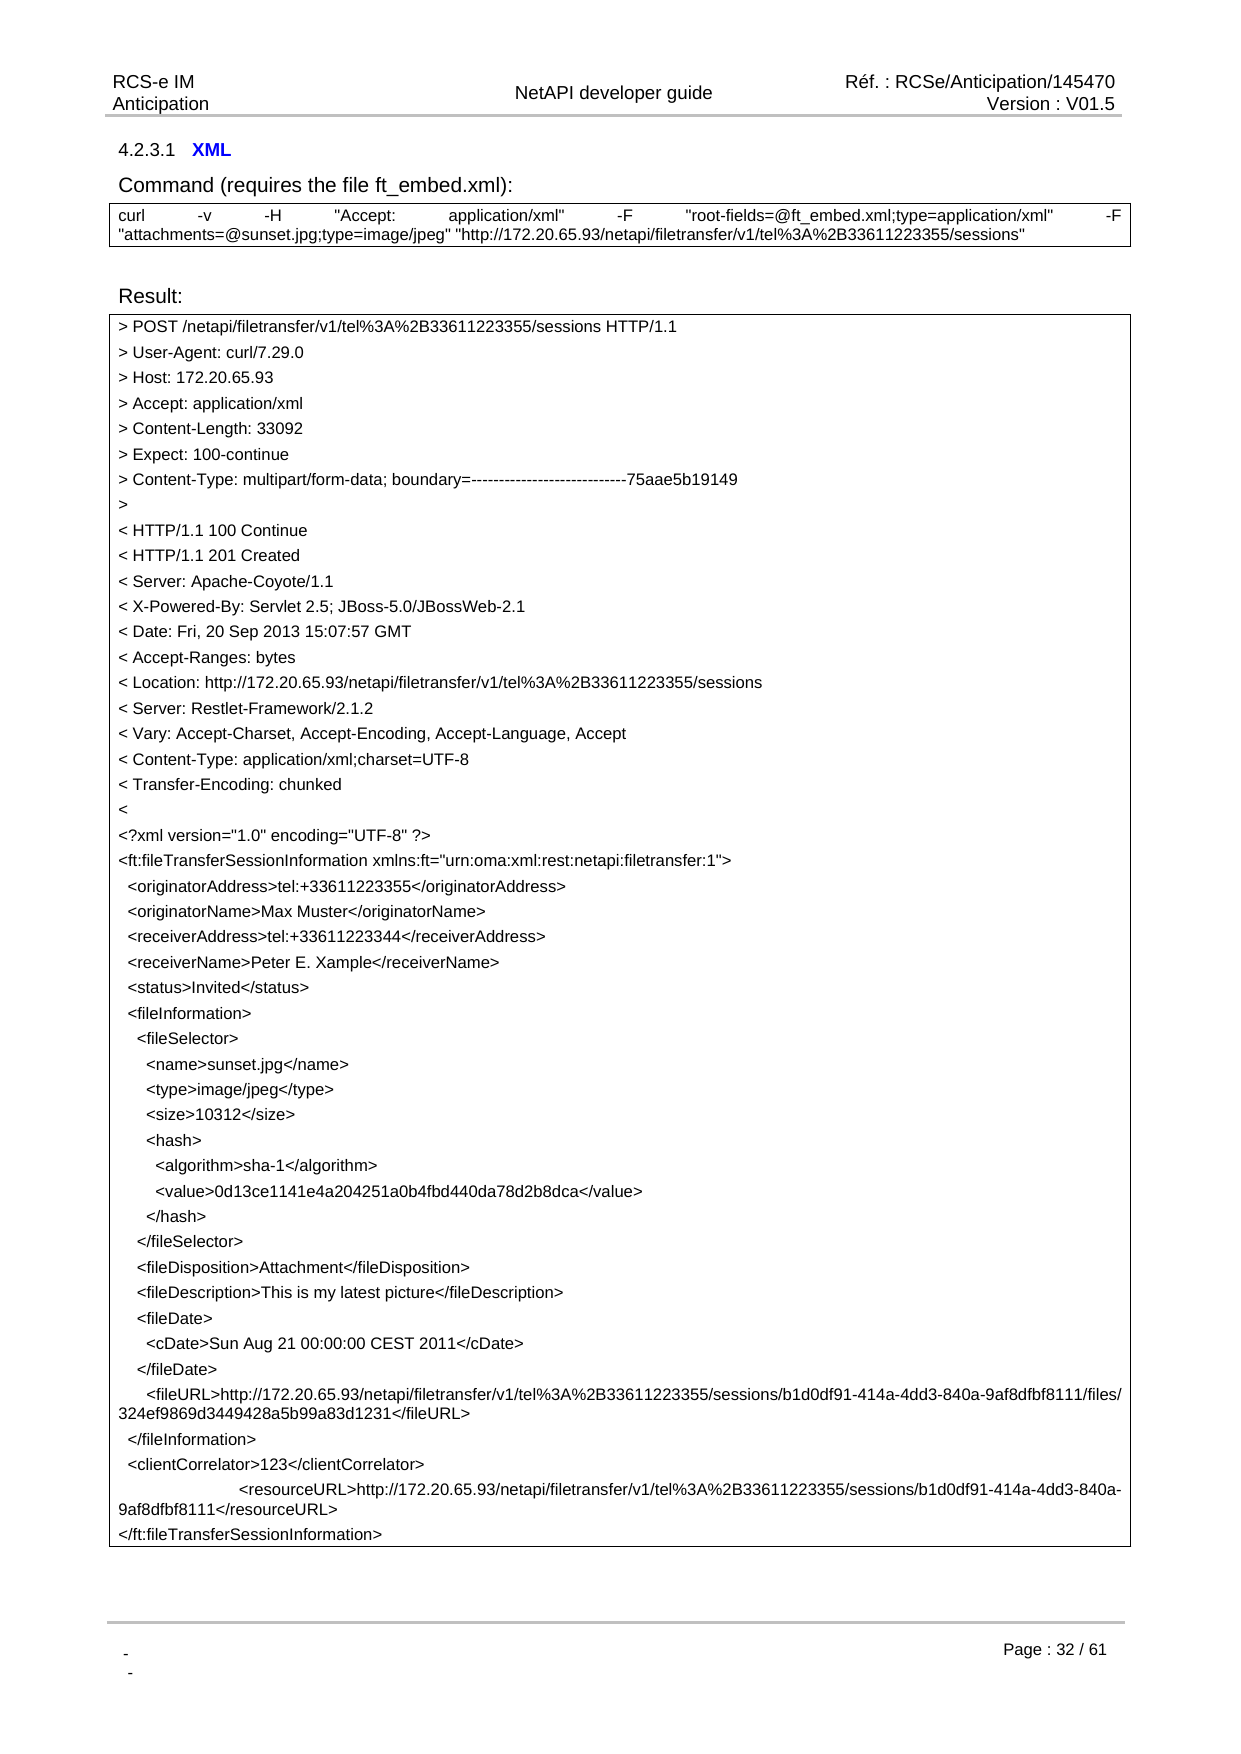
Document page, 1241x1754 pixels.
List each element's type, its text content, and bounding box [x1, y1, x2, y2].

text <originatorName>Max Muster</originatorName> [110, 899, 1130, 921]
text <size>10312</size> [110, 1102, 1130, 1124]
text <fileDate> [110, 1305, 1130, 1328]
text > [110, 492, 1130, 514]
text curl -v -H "Accept: application/xml" -F "root-fields=@ft_embed.xml;type=application/xml" -F "attachments=@sunset.jpg;type=image/jpeg" "http://172.20.65.93/netapi/filetransfer/v1/tel%3A%2B33611223355/sessions" [110, 204, 1130, 246]
text <algorithm>sha-1</algorithm> [110, 1153, 1130, 1175]
text < HTTP/1.1 201 Created [110, 543, 1130, 565]
text <clientCorrelator>123</clientCorrelator> [110, 1452, 1130, 1474]
text < Accept-Ranges: bytes [110, 644, 1130, 667]
text </fileInformation> [110, 1426, 1130, 1448]
text <fileDescription>This is my latest picture</fileDescription> [110, 1280, 1130, 1302]
text <cDate>Sun Aug 21 00:00:00 CEST 2011</cDate> [110, 1331, 1130, 1353]
text > Accept: application/xml [110, 390, 1130, 413]
text Command (requires the file ft_embed.xml): [118, 173, 1122, 197]
text > Content-Type: multipart/form-data; boundary=----------------------------75aae5b19149 [110, 467, 1130, 489]
text Result: [118, 284, 1122, 308]
text < Content-Type: application/xml;charset=UTF-8 [110, 746, 1130, 768]
text <originatorAddress>tel:+33611223355</originatorAddress> [110, 873, 1130, 896]
text < Transfer-Encoding: chunked [110, 772, 1130, 794]
text <hash> [110, 1127, 1130, 1150]
text < Vary: Accept-Charset, Accept-Encoding, Accept-Language, Accept [110, 721, 1130, 743]
text < [110, 797, 1130, 819]
text > Expect: 100-continue [110, 441, 1130, 463]
text <receiverName>Peter E. Xample</receiverName> [110, 949, 1130, 972]
text < Server: Apache-Coyote/1.1 [110, 568, 1130, 591]
text <type>image/jpeg</type> [110, 1077, 1130, 1099]
text > User-Agent: curl/7.29.0 [110, 339, 1130, 362]
text </fileSelector> [110, 1229, 1130, 1251]
text <fileDisposition>Attachment</fileDisposition> [110, 1254, 1130, 1277]
text < HTTP/1.1 100 Continue [110, 517, 1130, 540]
text <status>Invited</status> [110, 975, 1130, 997]
text > Content-Length: 33092 [110, 416, 1130, 438]
text <ft:fileTransferSessionInformation xmlns:ft="urn:oma:xml:rest:netapi:filetransfer:1"> [110, 848, 1130, 870]
text < Date: Fri, 20 Sep 2013 15:07:57 GMT [110, 619, 1130, 641]
text <name>sunset.jpg</name> [110, 1051, 1130, 1073]
text < X-Powered-By: Servlet 2.5; JBoss-5.0/JBossWeb-2.1 [110, 594, 1130, 616]
text <fileURL>http://172.20.65.93/netapi/filetransfer/v1/tel%3A%2B33611223355/sessions/b1d0df91-414a-4dd3-840a-9af8dfbf8111/files/324ef9869d3449428a5b99a83d1231</fileURL> [110, 1382, 1130, 1423]
text > POST /netapi/filetransfer/v1/tel%3A%2B33611223355/sessions HTTP/1.1 [110, 315, 1130, 336]
text </fileDate> [110, 1356, 1130, 1378]
text <resourceURL>http://172.20.65.93/netapi/filetransfer/v1/tel%3A%2B33611223355/sessions/b1d0df91-414a-4dd3-840a-9af8dfbf8111</resourceURL> [110, 1477, 1130, 1518]
text > Host: 172.20.65.93 [110, 365, 1130, 387]
text <fileSelector> [110, 1026, 1130, 1048]
text </hash> [110, 1204, 1130, 1226]
text < Server: Restlet-Framework/2.1.2 [110, 695, 1130, 718]
subtitle XML [118, 139, 1122, 160]
text <?xml version="1.0" encoding="UTF-8" ?> [110, 822, 1130, 845]
text </ft:fileTransferSessionInformation> [110, 1522, 1130, 1546]
text <fileInformation> [110, 1000, 1130, 1023]
text <value>0d13ce1141e4a204251a0b4fbd440da78d2b8dca</value> [110, 1178, 1130, 1201]
text <receiverAddress>tel:+33611223344</receiverAddress> [110, 924, 1130, 946]
text < Location: http://172.20.65.93/netapi/filetransfer/v1/tel%3A%2B33611223355/sessions [110, 670, 1130, 692]
